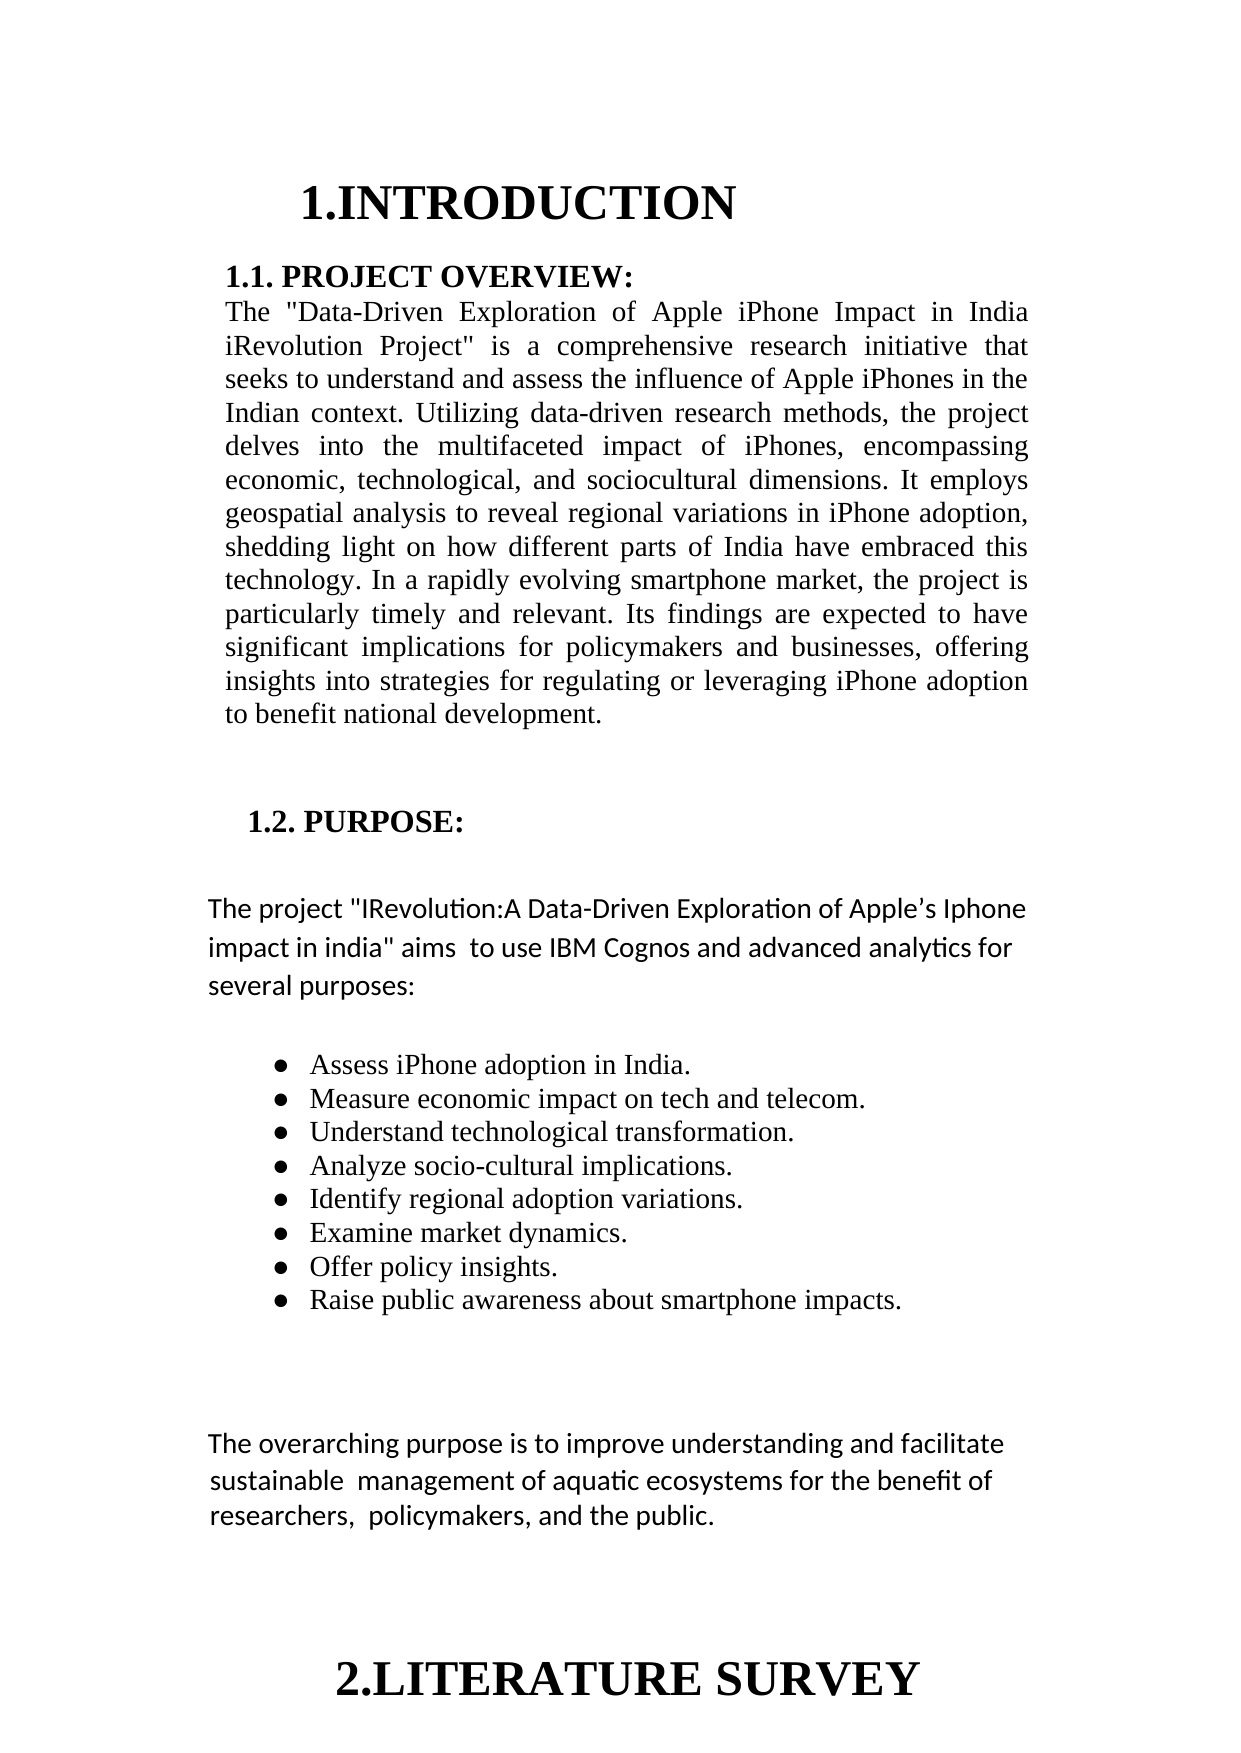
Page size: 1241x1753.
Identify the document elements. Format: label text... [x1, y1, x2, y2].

text 1.2. PURPOSE: [247, 803, 1171, 840]
list Understand technological transformation. [272, 1114, 1171, 1148]
list Measure economic impact on tech and telecom. [272, 1081, 1171, 1114]
list Raise public awareness about smartphone impacts. [272, 1282, 1171, 1316]
text The "Data-Driven Exploration of Apple iPhone Impact in India iRevolution Project" is a comprehensive research initiative that seeks to understand and assess the influence of Apple iPhones in the Indian context. Utilizing data-driven research methods, the project delves into the multifaceted impact of iPhones, encompassing economic, technological, and sociocultural dimensions. It employs geospatial analysis to reveal regional variations in iPhone adoption, shedding light on how different parts of India have embraced this technology. In a rapidly evolving smartphone market, the project is particularly timely and relevant. Its findings are expected to have significant implications for policymakers and businesses, offering insights into strategies for regulating or leveraging iPhone adoption to benefit national development. [225, 294, 1029, 730]
list Assess iPhone adoption in India. [272, 1047, 1171, 1081]
list Offer policy insights. [272, 1249, 1171, 1282]
list Identify regional adoption variations. [272, 1182, 1171, 1215]
text The project "IRevolution:A Data-Driven Exploration of Apple’s Iphone impact in india" aims to use IBM Cognos and advanced analytics for several purposes: [208, 890, 1048, 1003]
text The overarching purpose is to improve understanding and facilitate sustainable management of aquatic ecosystems for the benefit of researchers, policymakers, and the public. [208, 1426, 1042, 1533]
list Analyze socio-cultural implications. [272, 1148, 1171, 1182]
text 1.1. PROJECT OVERVIEW: [225, 257, 811, 294]
text 1.INTRODUCTION [225, 147, 811, 231]
list Examine market dynamics. [272, 1215, 1171, 1249]
text 2.LITERATURE SURVEY [84, 1648, 1171, 1706]
